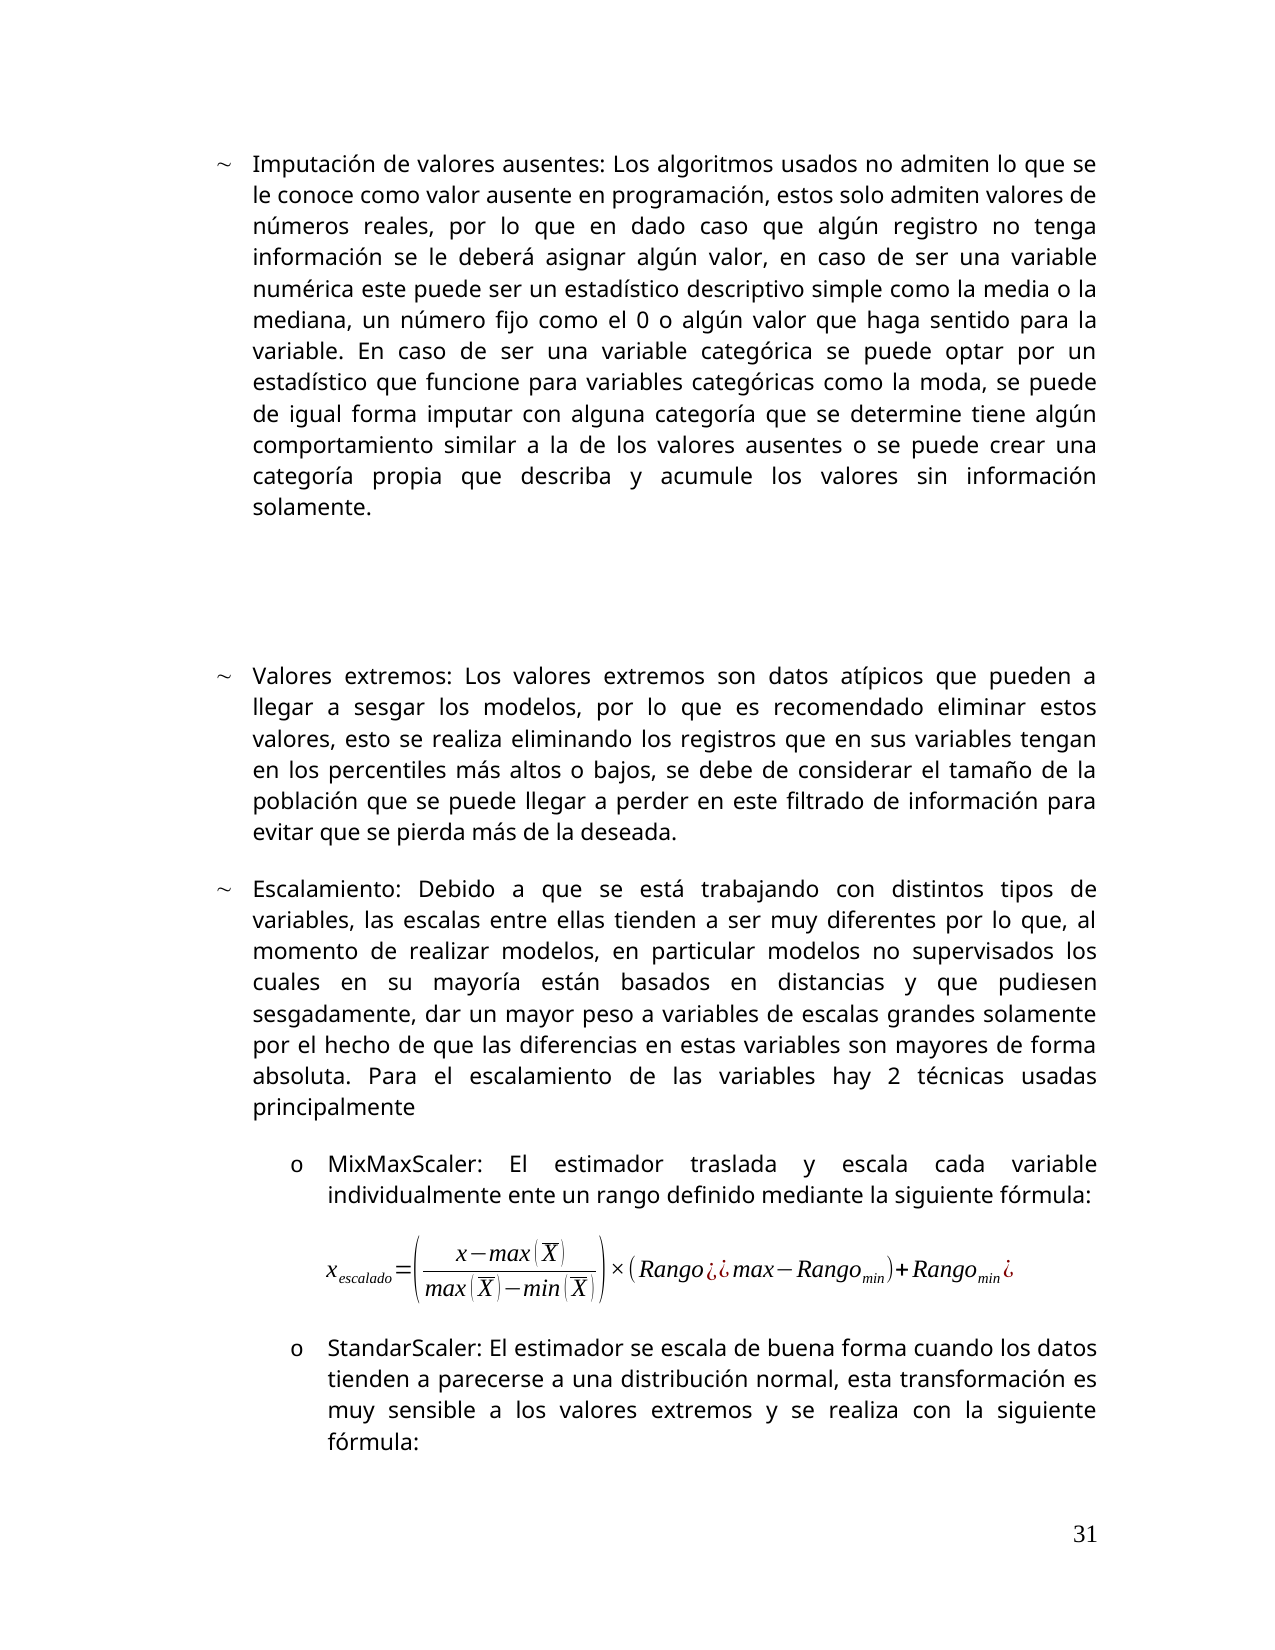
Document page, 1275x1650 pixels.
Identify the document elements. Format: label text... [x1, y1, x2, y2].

list Escalamiento: Debido a que se está trabajando con distintos tipos de variables, las escalas entre ellas tienden a ser muy diferentes por lo que, al momento de realizar modelos, en particular modelos no supervisados los cuales en su mayoría están basados en distancias y que pudiesen sesgadamente, dar un mayor peso a variables de escalas grandes solamente por el hecho de que las diferencias en estas variables son mayores de forma absoluta. Para el escalamiento de las variables hay 2 técnicas usadas principalmente [215, 623, 1098, 873]
list MixMaxScaler: El estimador traslada y escala cada variable individualmente ente un rango definido mediante la siguiente fórmula: [290, 898, 1098, 960]
list StandarScaler: El estimador se escala de buena forma cuando los datos tienden a parecerse a una distribución normal, esta transformación es muy sensible a los valores extremos y se realiza con la siguiente fórmula: [290, 1082, 1098, 1207]
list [215, 1321, 1098, 1477]
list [215, 148, 1098, 273]
list Valores extremos: Los valores extremos son datos atípicos que pueden a llegar a sesgar los modelos, por lo que es recomendado eliminar estos valores, esto se realiza eliminando los registros que en sus variables tengan en los percentiles más altos o bajos, se debe de considerar el tamaño de la población que se puede llegar a perder en este filtrado de información para evitar que se pierda más de la deseada. [215, 410, 1098, 598]
